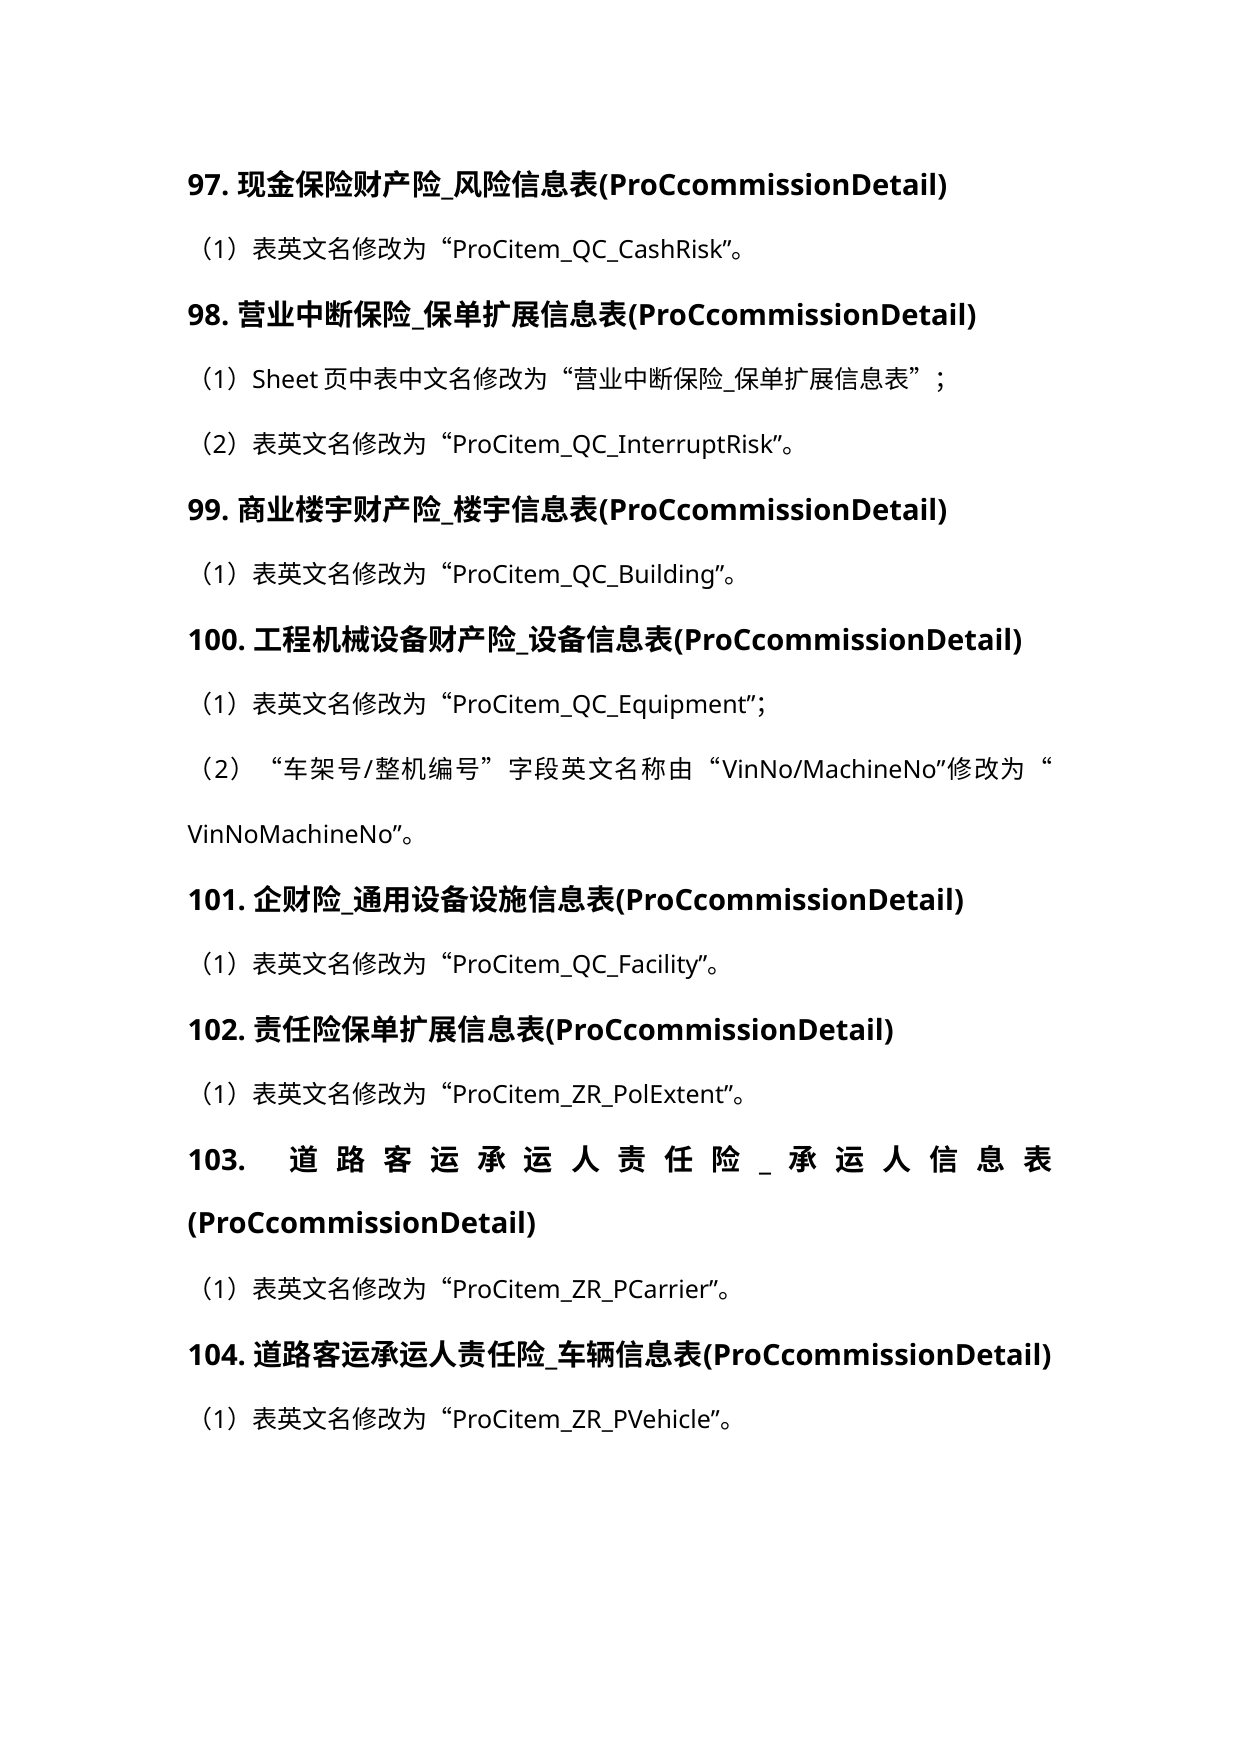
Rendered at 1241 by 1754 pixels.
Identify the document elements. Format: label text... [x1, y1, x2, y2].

list （1）表英文名修改为“ProCitem_ZR_PCarrier”。 [187, 1255, 1053, 1320]
list （1）表英文名修改为“ProCitem_QC_Facility”。 [187, 930, 1053, 995]
subtitle 101. 企财险_通用设备设施信息表(ProCcommissionDetail) [187, 865, 1053, 930]
subtitle 99. 商业楼宇财产险_楼宇信息表(ProCcommissionDetail) [187, 475, 1053, 540]
subtitle 98. 营业中断保险_保单扩展信息表(ProCcommissionDetail) [187, 280, 1053, 345]
subtitle 102. 责任险保单扩展信息表(ProCcommissionDetail) [187, 995, 1053, 1060]
list （1）表英文名修改为“ProCitem_QC_Building”。 [187, 540, 1053, 605]
subtitle 104. 道路客运承运人责任险_车辆信息表(ProCcommissionDetail) [187, 1320, 1053, 1385]
list （1）Sheet页中表中文名修改为“营业中断保险_保单扩展信息表”； [187, 345, 1053, 410]
list （2）表英文名修改为“ProCitem_QC_InterruptRisk”。 [187, 410, 1053, 475]
subtitle 103. 道路客运承运人责任险_承运人信息表(ProCcommissionDetail) [187, 1125, 1053, 1255]
list （1）表英文名修改为“ProCitem_ZR_PVehicle”。 [187, 1385, 1053, 1450]
list （2）“车架号/整机编号”字段英文名称由“VinNo/MachineNo”修改为“ VinNoMachineNo”。 [187, 735, 1053, 865]
list （1）表英文名修改为“ProCitem_ZR_PolExtent”。 [187, 1060, 1053, 1125]
list （1）表英文名修改为“ProCitem_QC_CashRisk”。 [187, 215, 1053, 280]
subtitle 100. 工程机械设备财产险_设备信息表(ProCcommissionDetail) [187, 605, 1053, 670]
list （1）表英文名修改为“ProCitem_QC_Equipment”； [187, 670, 1053, 735]
subtitle 97. 现金保险财产险_风险信息表(ProCcommissionDetail) [187, 150, 1053, 215]
